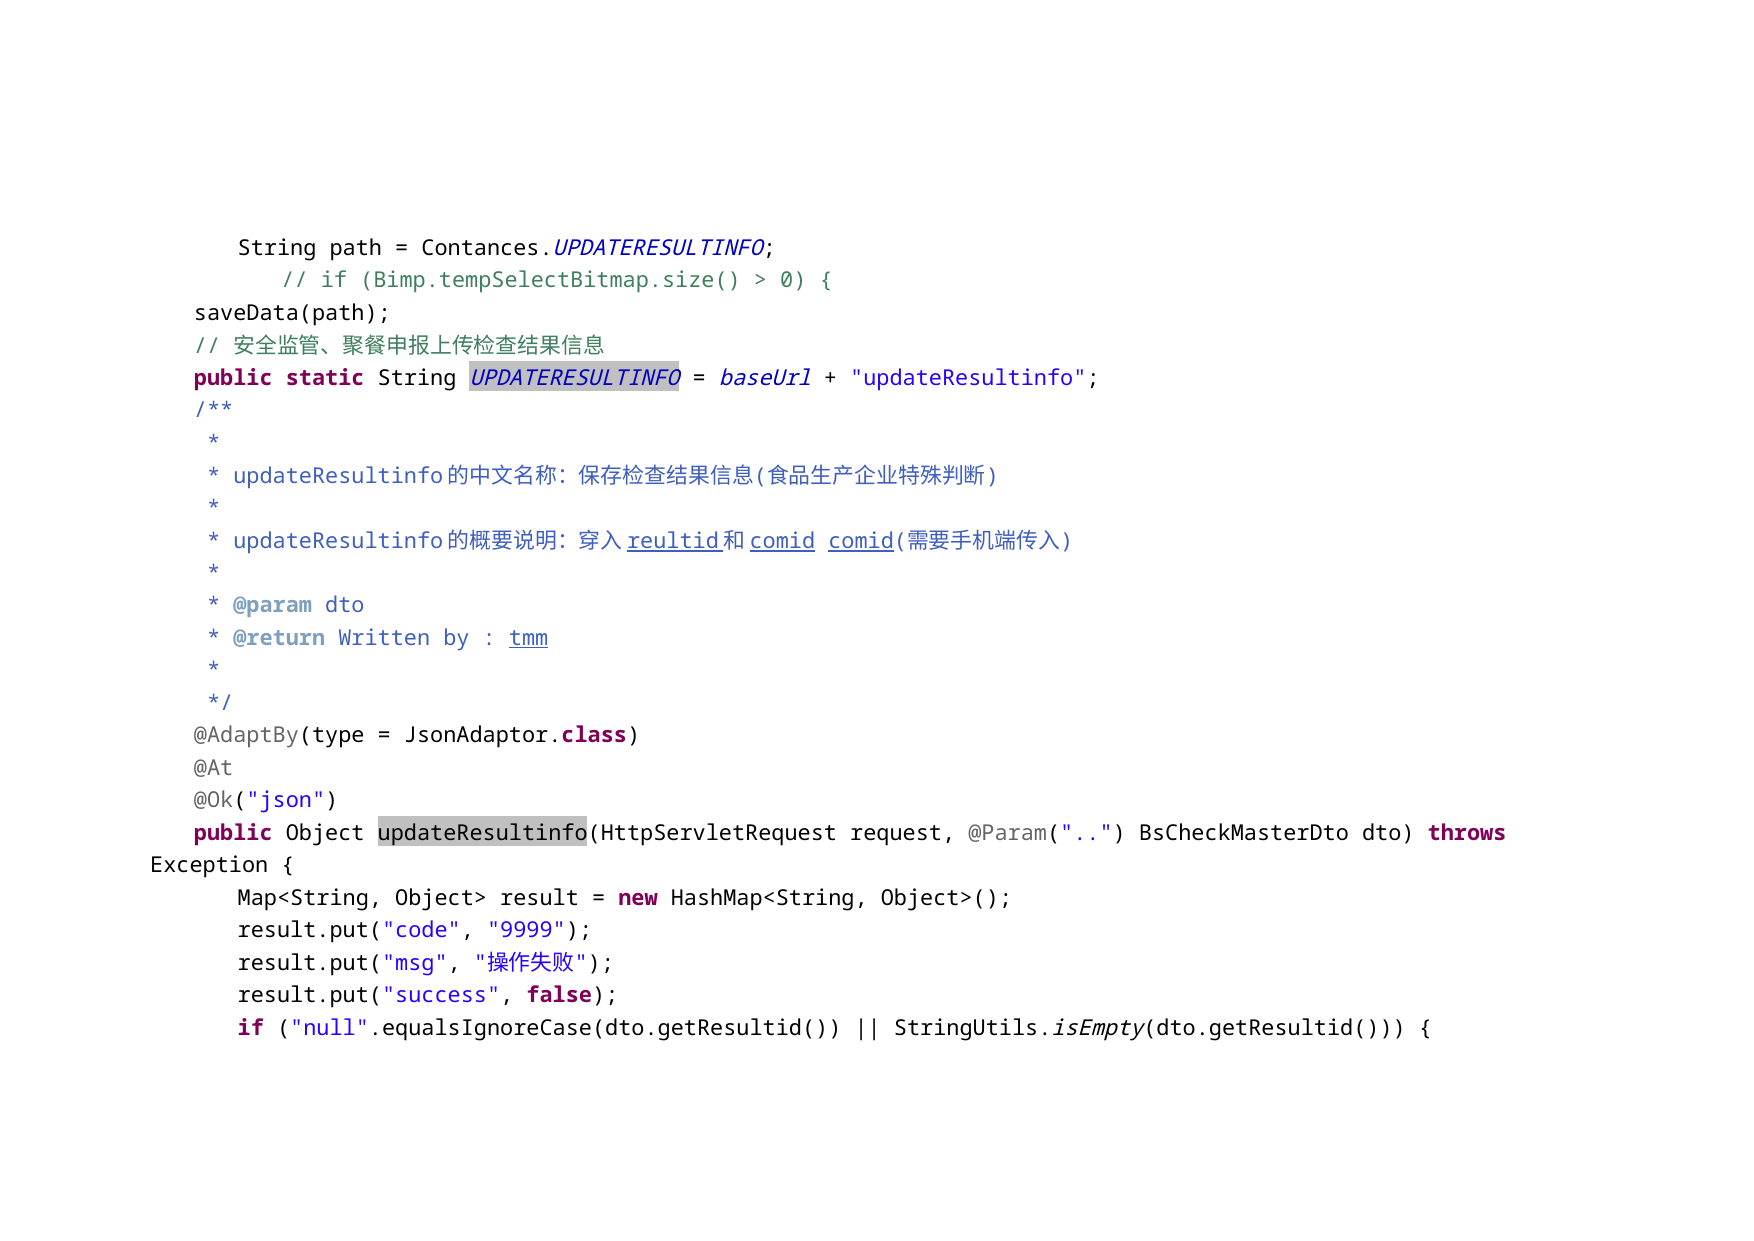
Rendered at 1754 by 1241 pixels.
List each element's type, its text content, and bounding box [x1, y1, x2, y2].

text saveData(path); [150, 295, 1604, 328]
text @AdaptBy(type = JsonAdaptor.class) [150, 718, 1604, 750]
text */ [150, 685, 1604, 718]
text if ("null".equalsIgnoreCase(dto.getResultid()) || StringUtils.isEmpty(dto.getResultid())) { [150, 1010, 1604, 1043]
text result.put("code", "9999"); [150, 913, 1604, 945]
text public Object updateResultinfo(HttpServletRequest request, @Param("..") BsCheckMasterDto dto) throws Exception { [150, 815, 1604, 880]
text * updateResultinfo的中文名称：保存检查结果信息(食品生产企业特殊判断) [150, 458, 1604, 490]
text // if (Bimp.tempSelectBitmap.size() > 0) { [150, 263, 1604, 295]
text public static String UPDATERESULTINFO = baseUrl + "updateResultinfo"; [150, 360, 1604, 393]
text * [150, 555, 1604, 588]
text * updateResultinfo的概要说明：穿入reultid和comid comid(需要手机端传入) [150, 523, 1604, 555]
text @Ok("json") [150, 783, 1604, 815]
text String path = Contances.UPDATERESULTINFO; [150, 230, 1604, 263]
text * @return Written by : tmm [150, 620, 1604, 653]
text result.put("success", false); [150, 978, 1604, 1010]
text Map<String, Object> result = new HashMap<String, Object>(); [150, 880, 1604, 913]
text // 安全监管、聚餐申报上传检查结果信息 [150, 328, 1604, 360]
text * [150, 425, 1604, 458]
text * [150, 653, 1604, 685]
text result.put("msg", "操作失败"); [150, 945, 1604, 978]
text /** [150, 393, 1604, 425]
text * @param dto [150, 588, 1604, 620]
text @At [150, 750, 1604, 783]
text * [150, 490, 1604, 523]
